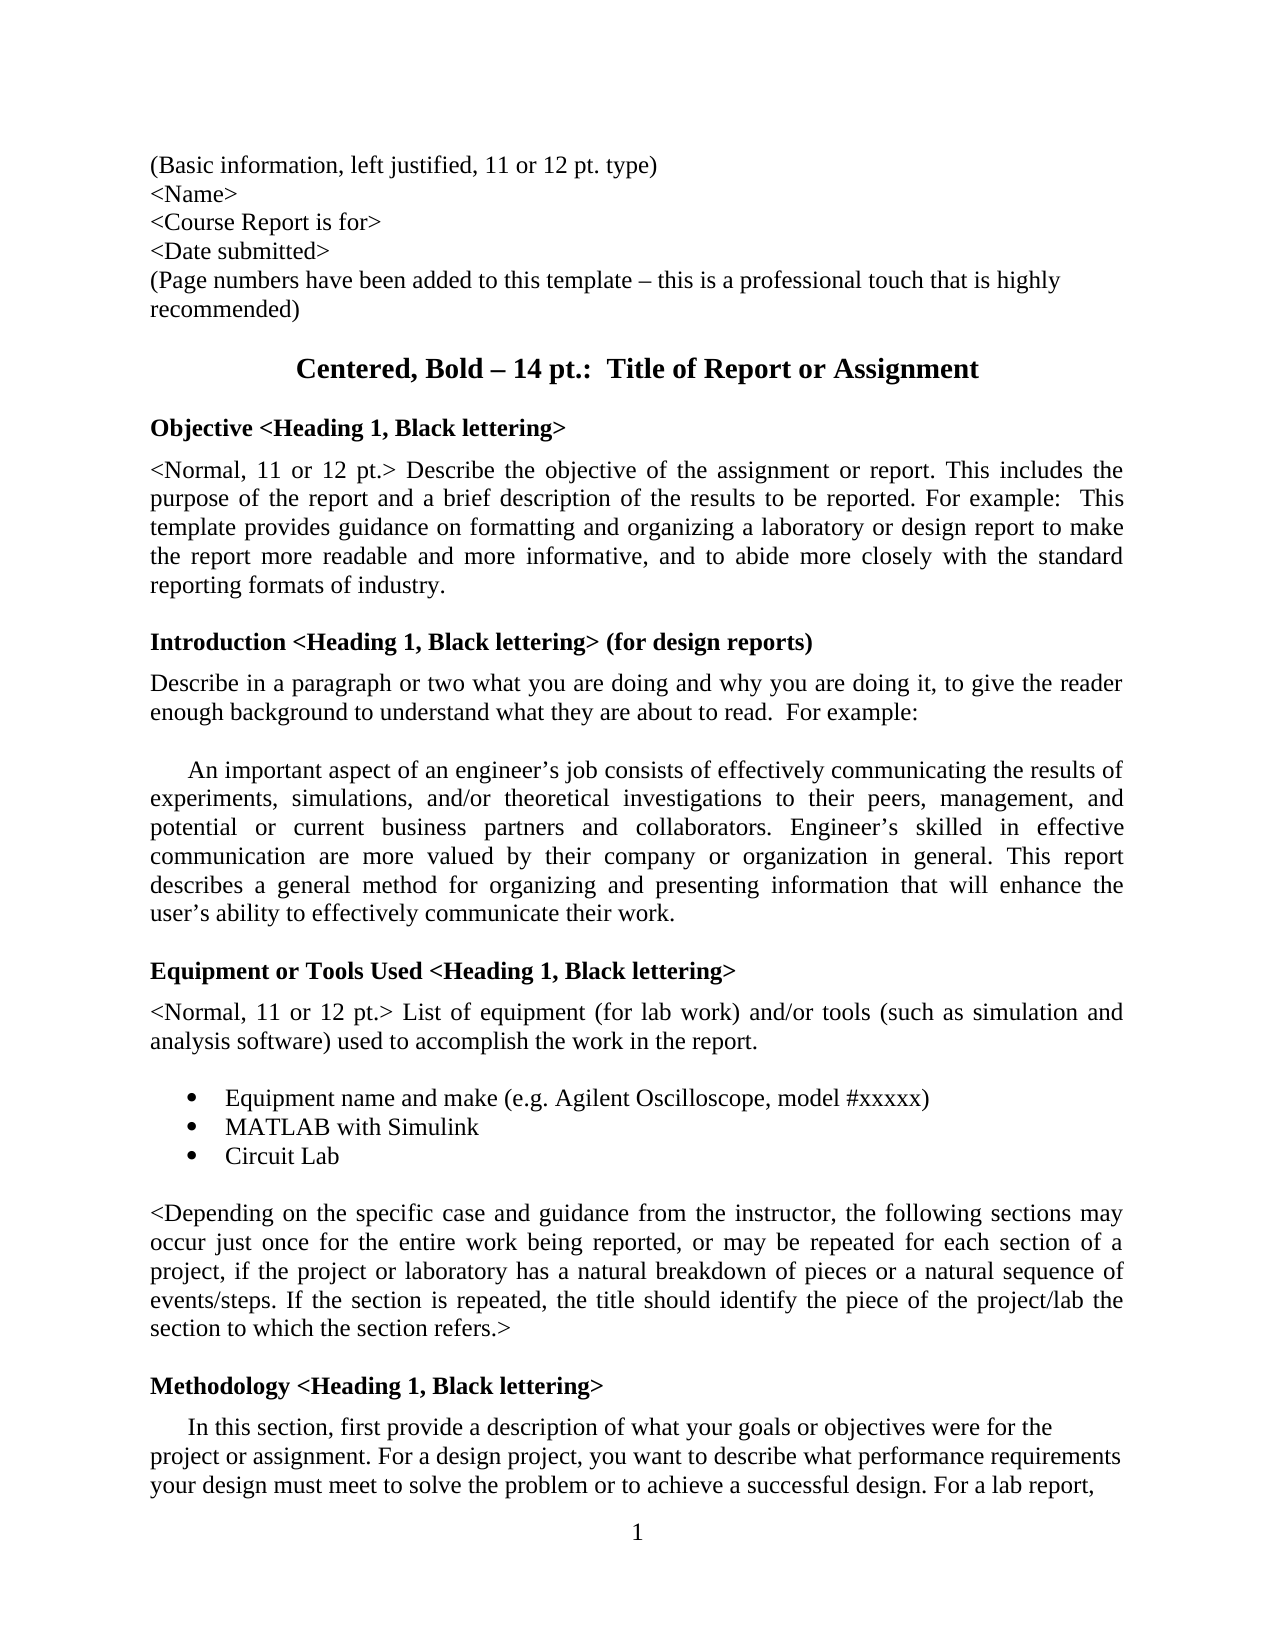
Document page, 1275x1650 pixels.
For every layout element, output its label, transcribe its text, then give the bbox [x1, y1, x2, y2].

subtitle Introduction <Heading 1, Black lettering> (for design reports) [150, 627, 1125, 656]
text <Normal, 11 or 12 pt.> List of equipment (for lab work) and/or tools (such as simulation and analysis software) used to accomplish the work in the report. [150, 997, 1125, 1055]
text <Date submitted> [150, 236, 1125, 265]
subtitle Methodology <Heading 1, Black lettering> [150, 1371, 1125, 1400]
list MATLAB with Simulink [187, 1112, 1125, 1141]
text (Page numbers have been added to this template – this is a professional touch that is highly recommended) [150, 265, 1125, 322]
text (Basic information, left justified, 11 or 12 pt. type) [150, 150, 1125, 179]
list Equipment name and make (e.g. Agilent Oscilloscope, model #xxxxx) [187, 1083, 1125, 1112]
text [150, 1412, 1125, 1498]
text <Course Report is for> [150, 207, 1125, 236]
text Describe in a paragraph or two what you are doing and why you are doing it, to give the reader enough background to understand what they are about to read. For example: [150, 668, 1125, 726]
text <Normal, 11 or 12 pt.> Describe the objective of the assignment or report. This includes the purpose of the report and a brief description of the results to be reported. For example: This template provides guidance on formatting and organizing a laboratory or design report to make the report more readable and more informative, and to abide more closely with the standard reporting formats of industry. [150, 455, 1125, 598]
text <Depending on the specific case and guidance from the instructor, the following sections may occur just once for the entire work being reported, or may be repeated for each section of a project, if the project or laboratory has a natural breakdown of pieces or a natural sequence of events/steps. If the section is repeated, the title should identify the piece of the project/lab the section to which the section refers.> [150, 1198, 1125, 1342]
text An important aspect of an engineer’s job consists of effectively communicating the results of experiments, simulations, and/or theoretical investigations to their peers, management, and potential or current business partners and collaborators. Engineer’s skilled in effective communication are more valued by their company or organization in general. This report describes a general method for organizing and presenting information that will enhance the user’s ability to effectively communicate their work. [150, 755, 1125, 927]
subtitle Equipment or Tools Used <Heading 1, Black lettering> [150, 956, 1125, 985]
list Circuit Lab [187, 1141, 1125, 1170]
text <Name> [150, 179, 1125, 207]
text Centered, Bold – 14 pt.: Title of Report or Assignment [150, 351, 1125, 385]
subtitle Objective <Heading 1, Black lettering> [150, 413, 1125, 442]
